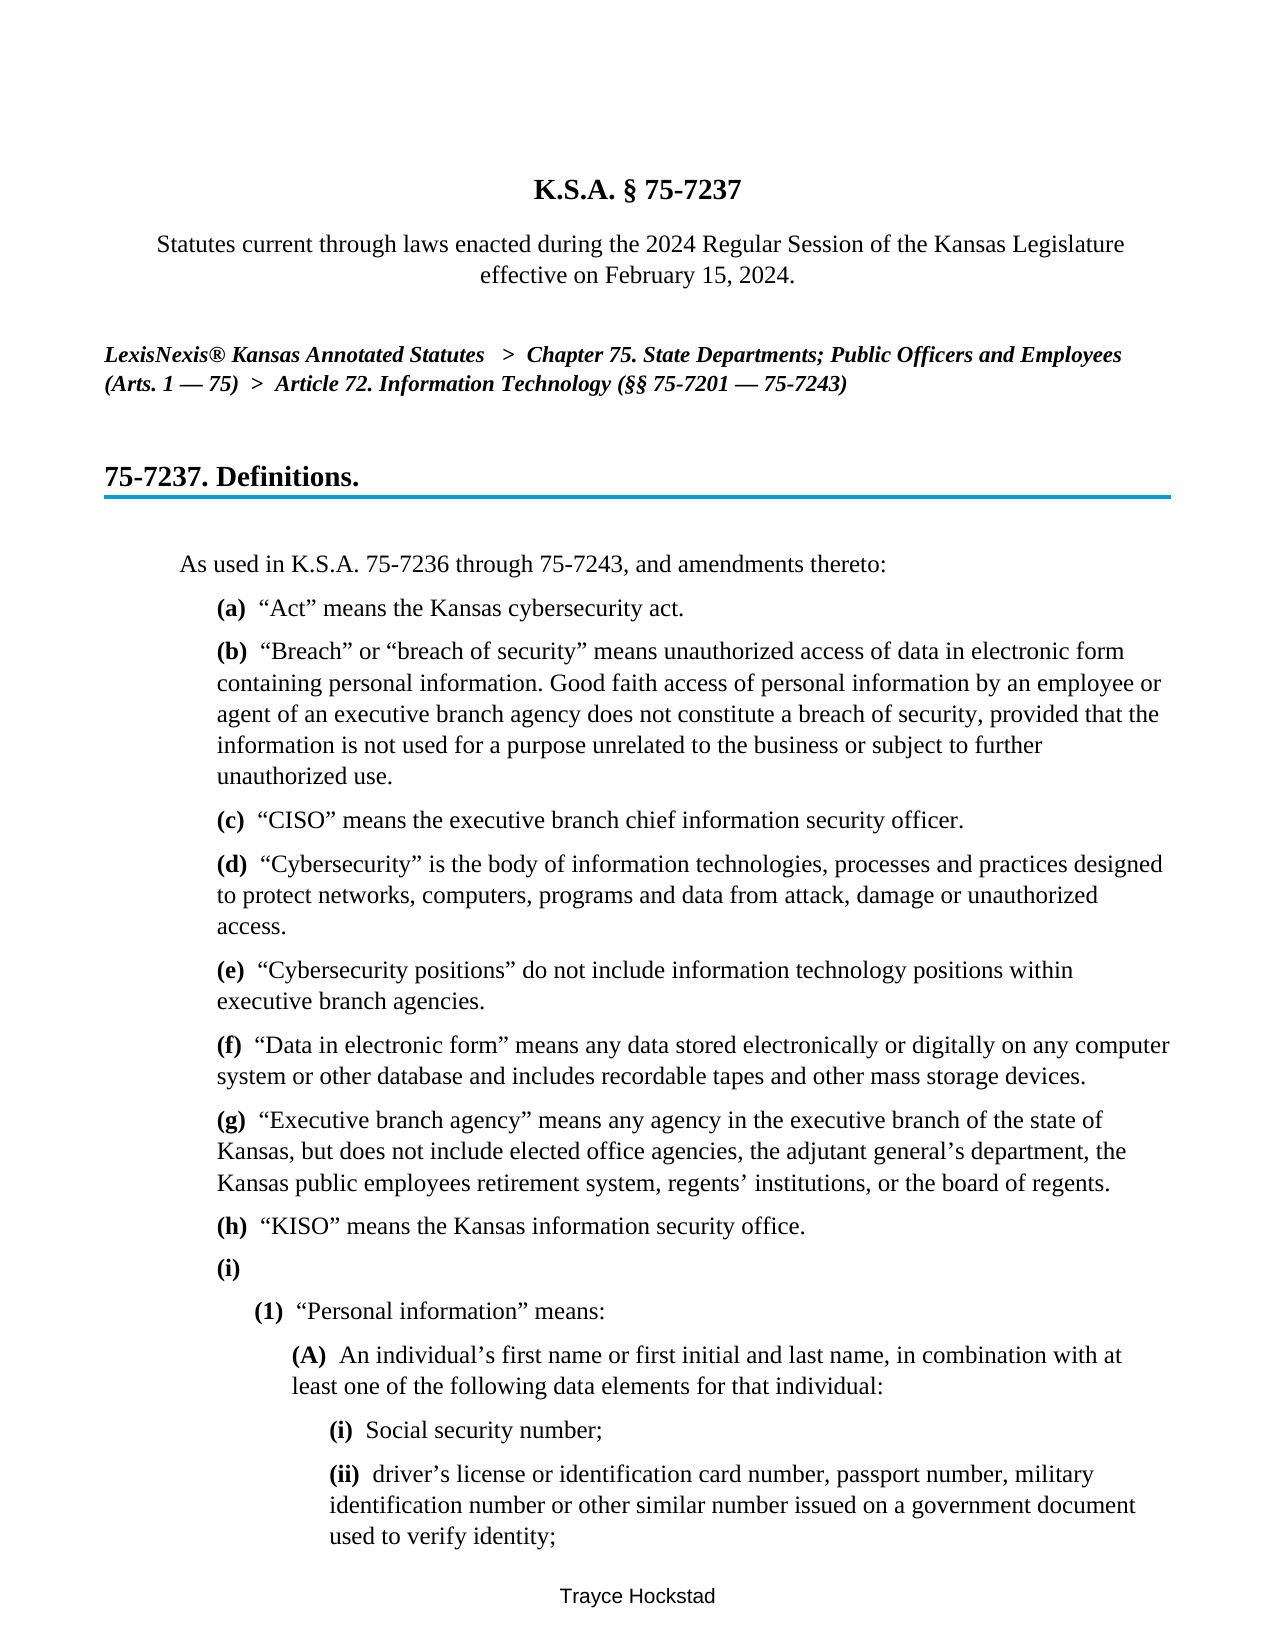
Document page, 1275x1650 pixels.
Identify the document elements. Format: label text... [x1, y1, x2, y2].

text (d) “Cybersecurity” is the body of information technologies, processes and practices designed to protect networks, computers, programs and data from attack, damage or unauthorized access. [217, 846, 1171, 940]
text LexisNexis® Kansas Annotated Statutes > Chapter 75. State Departments; Public Officers and Employees (Arts. 1 — 75) > Article 72. Information Technology (§§ 75-7201 — 75-7243) [104, 338, 1171, 397]
text 75-7237. Definitions. [104, 422, 1171, 492]
text (b) “Breach” or “breach of security” means unauthorized access of data in electronic form containing personal information. Good faith access of personal information by an employee or agent of an executive branch agency does not constitute a breach of security, provided that the information is not used for a purpose unrelated to the business or subject to further unauthorized use. [217, 634, 1171, 790]
text (e) “Cybersecurity positions” do not include information technology positions within executive branch agencies. [217, 953, 1171, 1015]
text (1) “Personal information” means: [254, 1294, 1171, 1325]
text (a) “Act” means the Kansas cybersecurity act. [217, 590, 1171, 621]
text As used in K.S.A. 75-7236 through 75-7243, and amendments thereto: [179, 546, 1171, 578]
text (c) “CISO” means the executive branch chief information security officer. [217, 803, 1171, 834]
subtitle K.S.A. § 75-7237 [104, 170, 1171, 205]
text (g) “Executive branch agency” means any agency in the executive branch of the state of Kansas, but does not include elected office agencies, the adjutant general’s department, the Kansas public employees retirement system, regents’ institutions, or the board of regents. [217, 1103, 1171, 1196]
text (A) An individual’s first name or first initial and last name, in combination with at least one of the following data elements for that individual: [292, 1338, 1171, 1400]
text (h) “KISO” means the Kansas information security office. [217, 1209, 1171, 1240]
text (i) [217, 1253, 1171, 1281]
text (f) “Data in electronic form” means any data stored electronically or digitally on any computer system or other database and includes recordable tapes and other mass storage devices. [217, 1028, 1171, 1090]
text Statutes current through laws enacted during the 2024 Regular Session of the Kansas Legislature effective on February 15, 2024. [104, 226, 1171, 289]
text (ii) driver’s license or identification card number, passport number, military identification number or other similar number issued on a government document used to verify identity; [329, 1456, 1171, 1550]
text (i) Social security number; [329, 1413, 1171, 1444]
